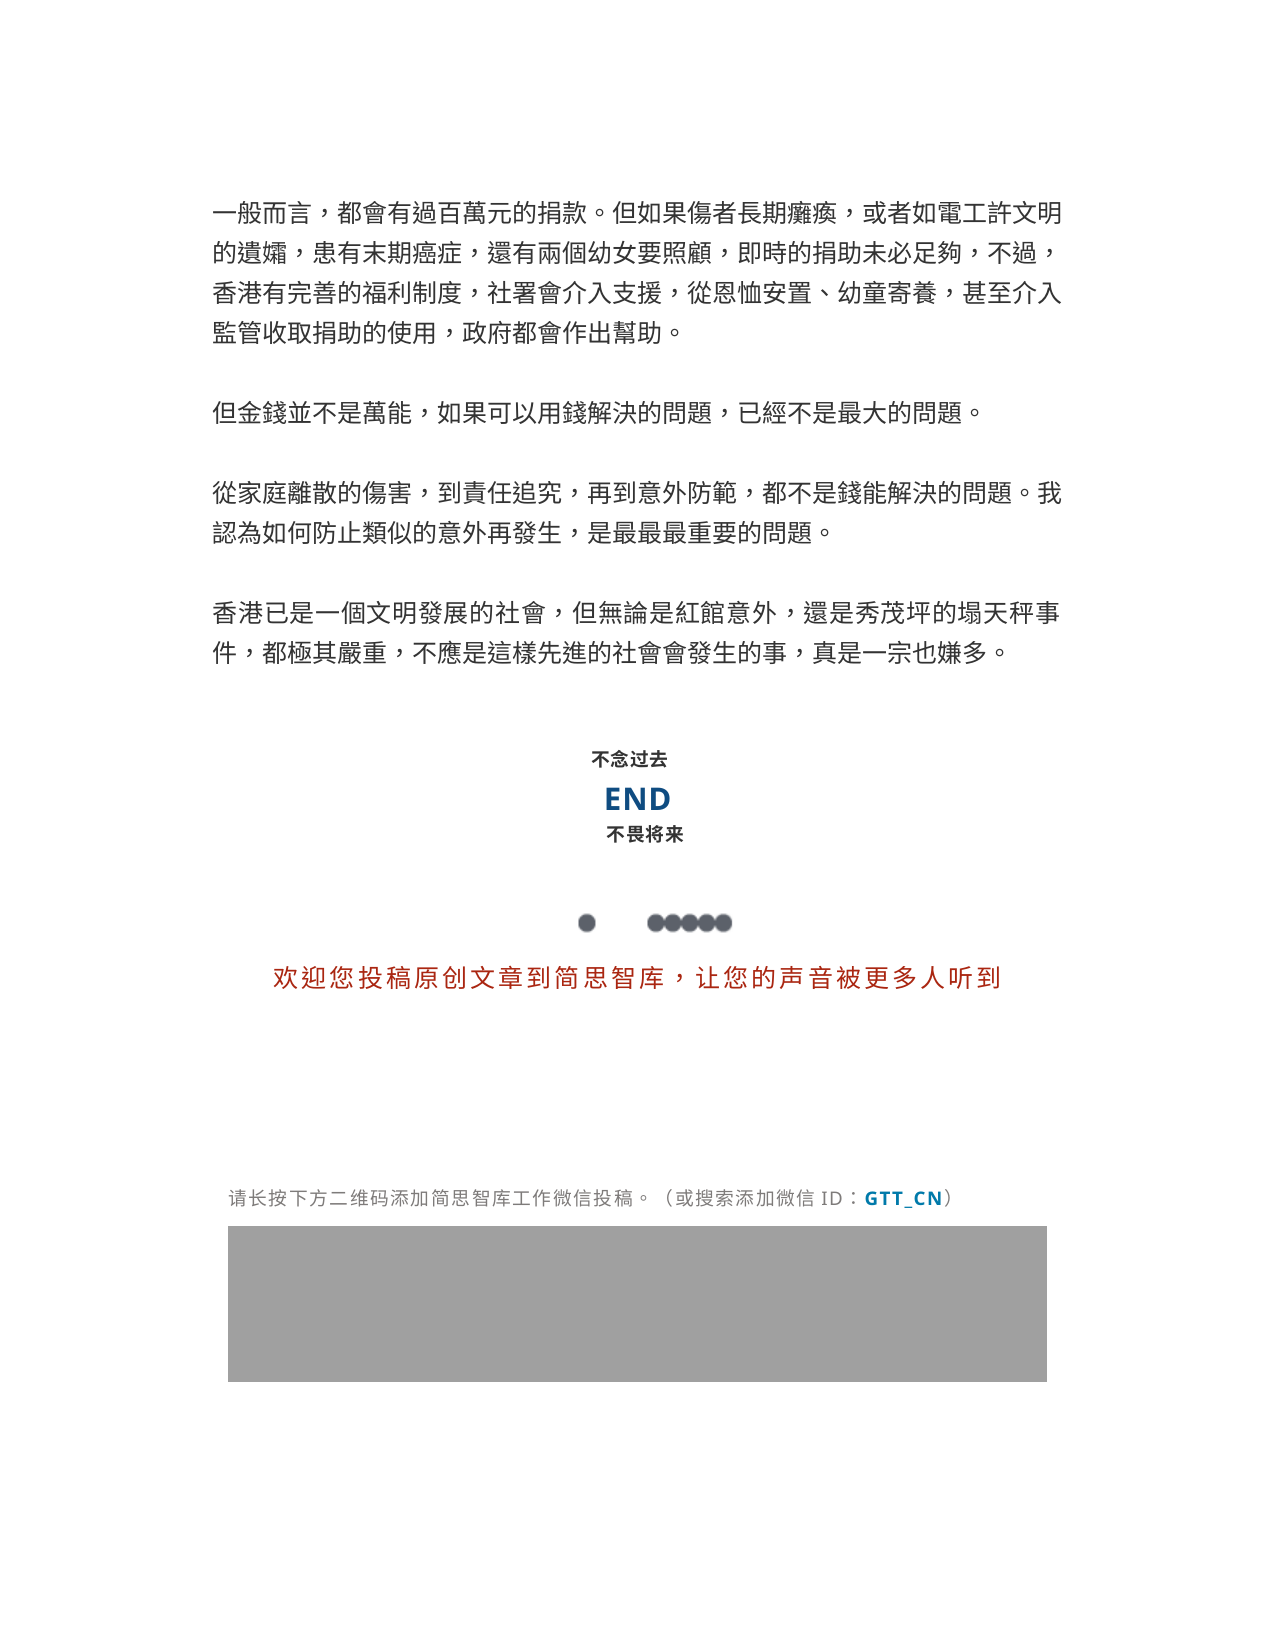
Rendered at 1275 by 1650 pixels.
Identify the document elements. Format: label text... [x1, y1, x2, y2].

text 從家庭離散的傷害，到責任追究，再到意外防範，都不是錢能解決的問題。我認為如何防止類似的意外再發生，是最最最重要的問題。 [212, 470, 1062, 550]
text 不畏将来 [244, 819, 1047, 847]
text 一般而言，都會有過百萬元的捐款。但如果傷者長期癱瘓，或者如電工許文明的遺孀，患有末期癌症，還有兩個幼女要照顧，即時的捐助未必足夠，不過，香港有完善的福利制度，社署會介入支援，從恩恤安置、幼童寄養，甚至介入監管收取捐助的使用，政府都會作出幫助。 [212, 190, 1062, 350]
text 请长按下方二维码添加简思智库工作微信投稿。（或搜索添加微信ID：GTT_CN） [228, 1185, 1047, 1210]
text 不念过去 [228, 744, 1031, 772]
text 香港已是一個文明發展的社會，但無論是紅館意外，還是秀茂坪的塌天秤事件，都極其嚴重，不應是這樣先進的社會會發生的事，真是一宗也嫌多。 [212, 590, 1062, 670]
picture [231, 908, 1132, 937]
text END [228, 772, 1047, 819]
text 欢迎您投稿原创文章到简思智库，让您的声音被更多人听到 [228, 960, 1047, 994]
text 但金錢並不是萬能，如果可以用錢解決的問題，已經不是最大的問題。 [212, 390, 1062, 430]
